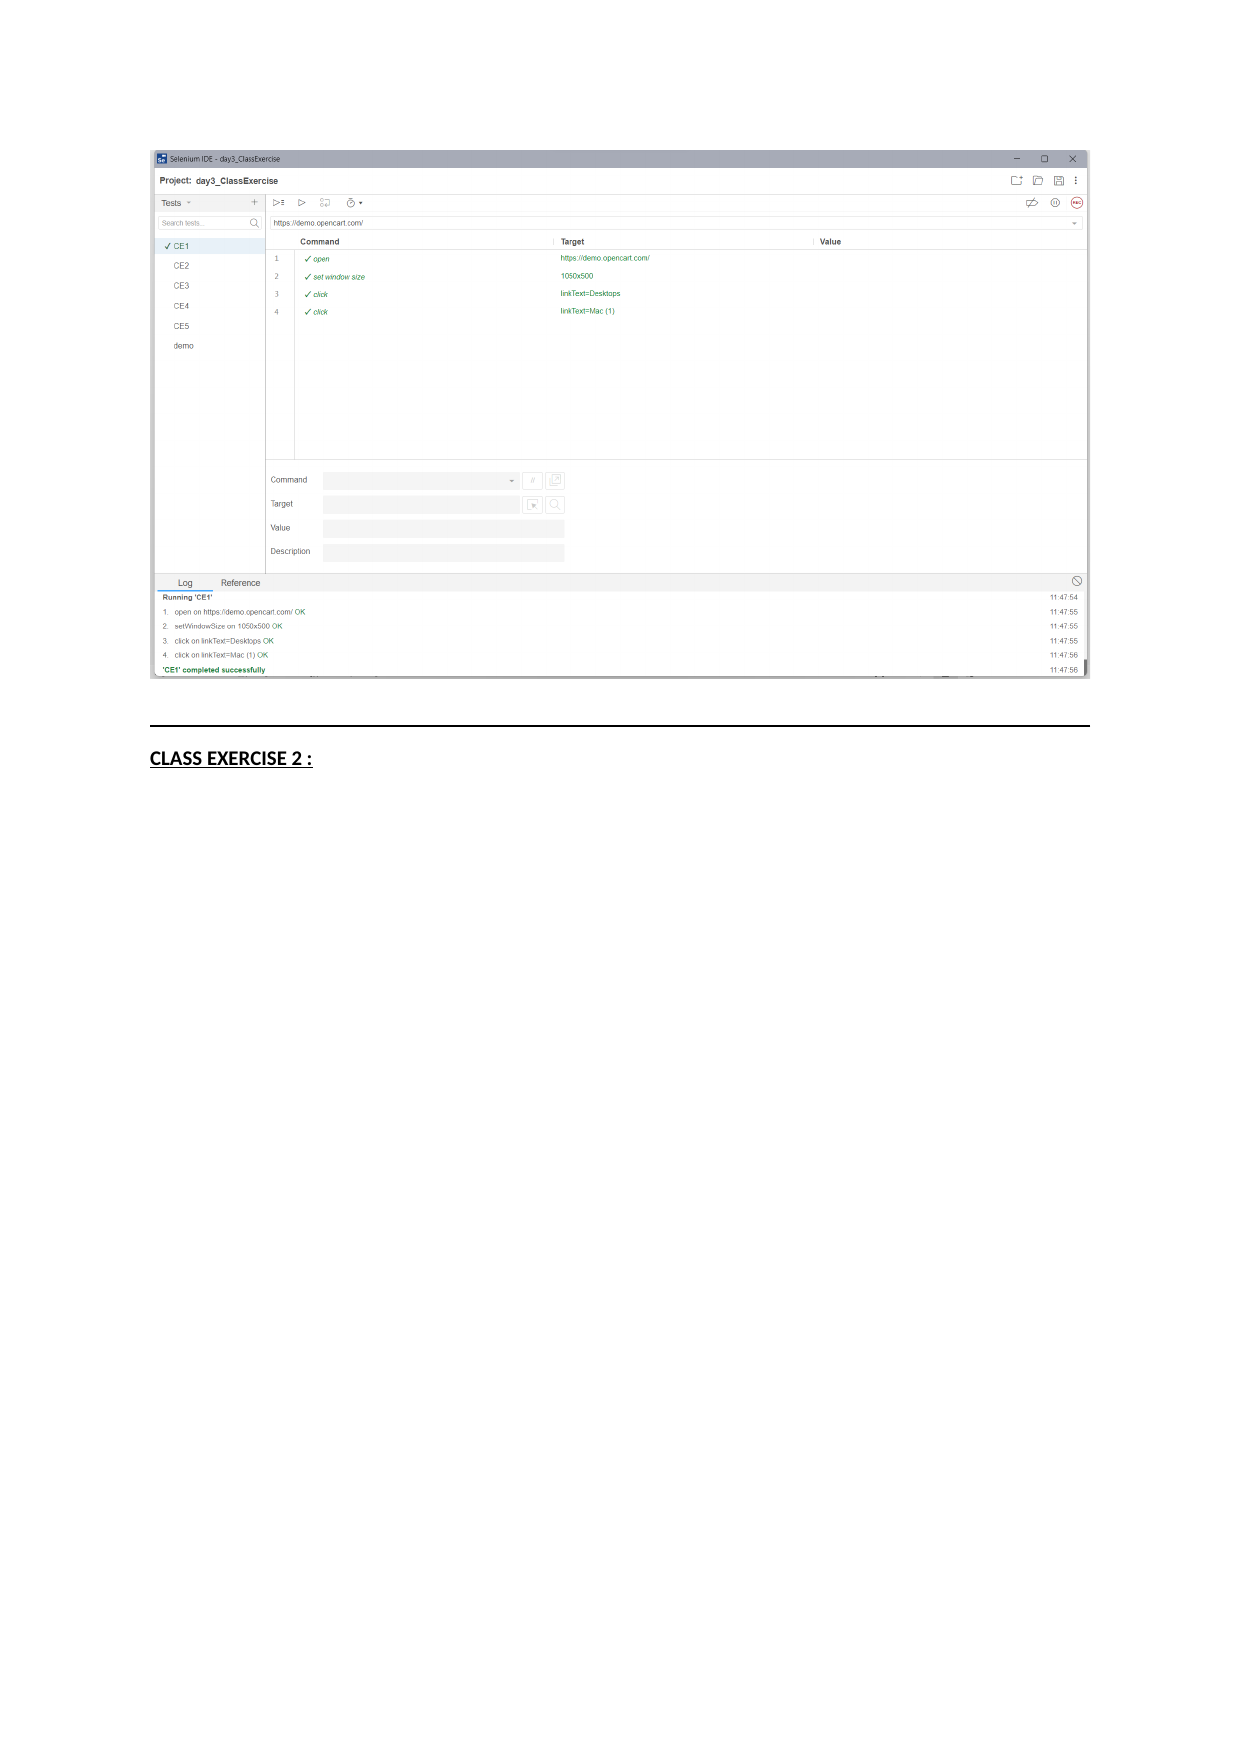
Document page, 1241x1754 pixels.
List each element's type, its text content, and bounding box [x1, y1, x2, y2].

picture [150, 150, 1091, 679]
text CLASS EXERCISE 2 : [150, 745, 1090, 771]
